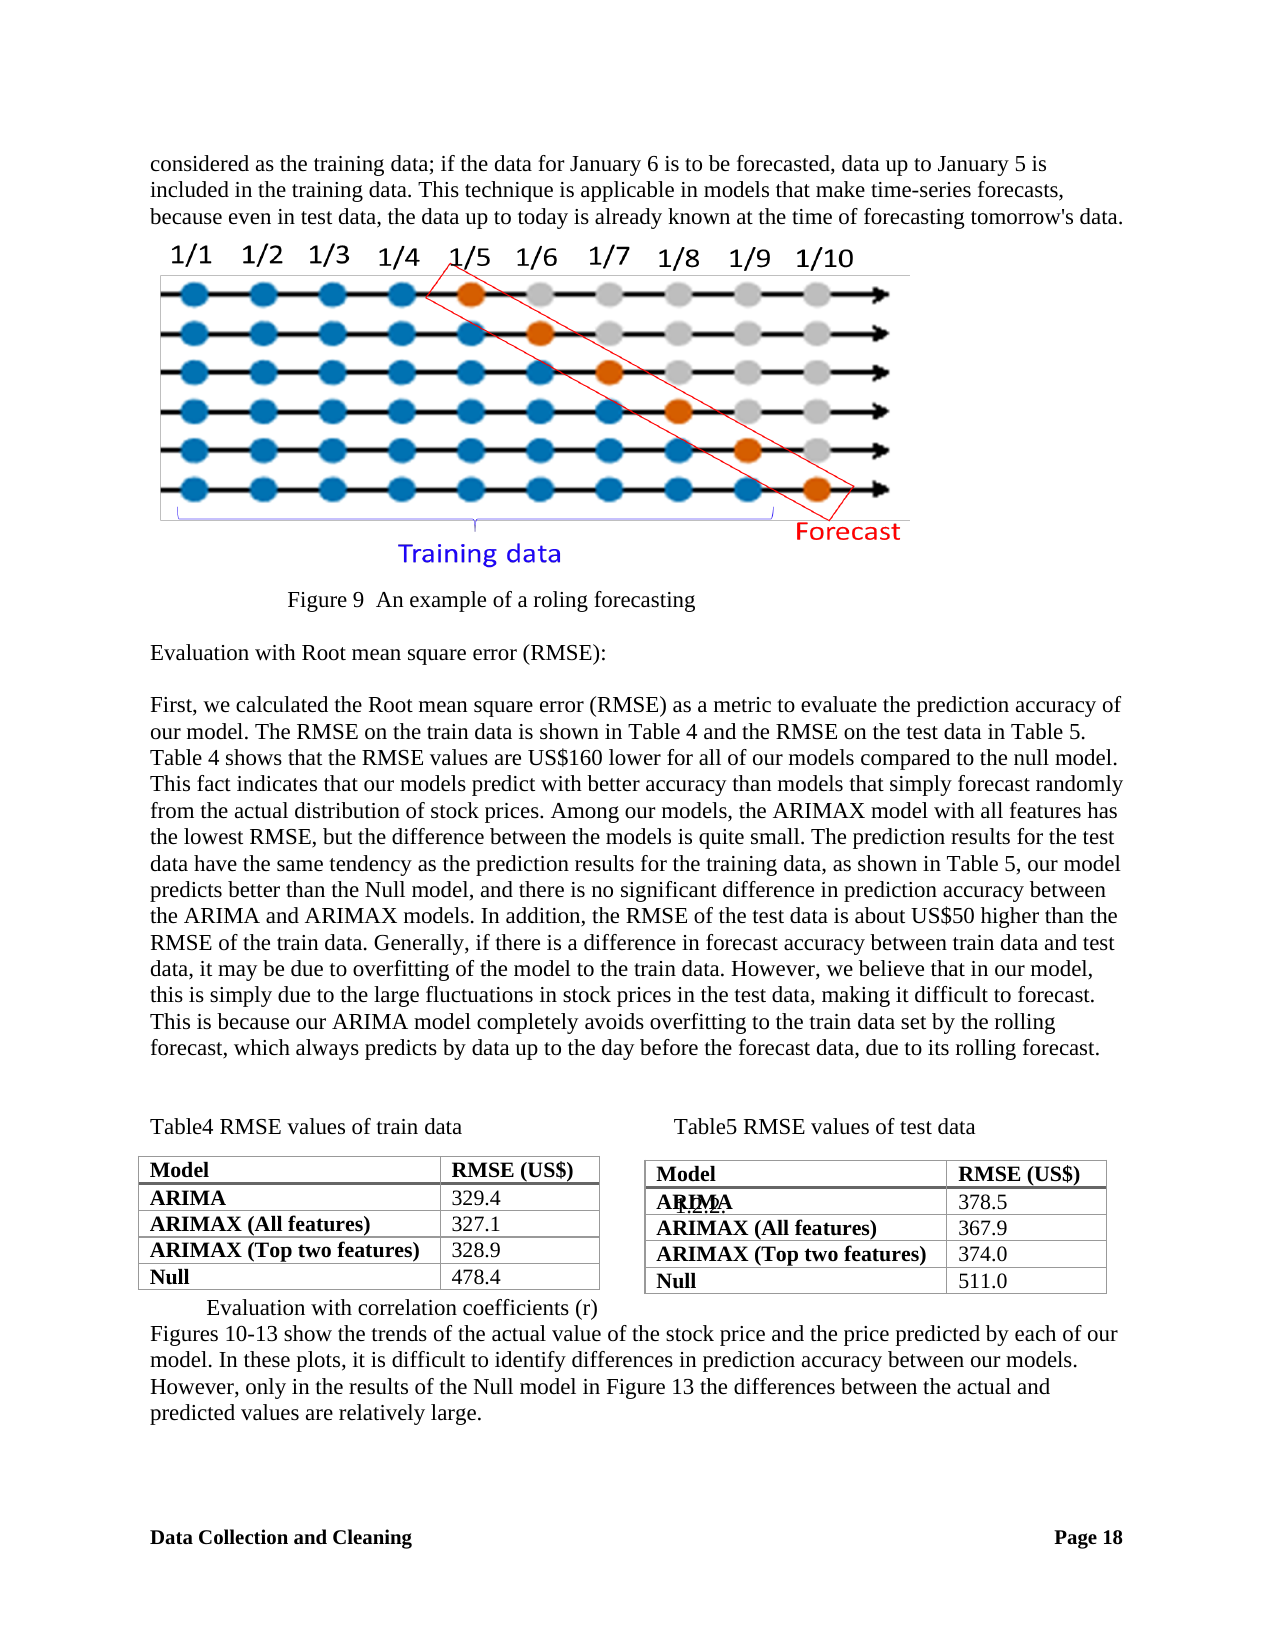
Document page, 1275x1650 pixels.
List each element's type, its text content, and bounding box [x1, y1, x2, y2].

table_cell Null [646, 1268, 946, 1293]
list Evaluation with correlation coefficients (r) [206, 1192, 1125, 1320]
text Figure 9 An example of a roling forecasting [150, 586, 1125, 612]
table_header Model [646, 1161, 946, 1186]
table_cell 327.1 [441, 1211, 599, 1236]
text Evaluation with Root mean square error (RMSE): [150, 639, 1125, 665]
table_cell ARIMAX (All features) [139, 1211, 440, 1236]
table_cell ARIMAX (All features) [646, 1215, 946, 1240]
table_cell 511.0 [947, 1268, 1106, 1293]
table_header RMSE (US$) [947, 1161, 1106, 1186]
table_cell 374.0 [947, 1241, 1106, 1267]
table_header Model [139, 1157, 440, 1182]
table_cell ARIMAX (Top two features) [139, 1238, 440, 1263]
table_cell 478.4 [441, 1264, 599, 1289]
table_header RMSE (US$) [441, 1157, 599, 1182]
table_cell ARIMA [646, 1189, 946, 1214]
picture [150, 229, 973, 586]
table_cell ARIMA [139, 1185, 440, 1210]
table_cell ARIMAX (Top two features) [646, 1241, 946, 1267]
table_cell Null [139, 1264, 440, 1289]
text Table4 RMSE values of train data Table5 RMSE values of test data [150, 1113, 1125, 1139]
text First, we calculated the Root mean square error (RMSE) as a metric to evaluate the prediction accuracy of our model. The RMSE on the train data is shown in Table 4 and the RMSE on the test data in Table 5. Table 4 shows that the RMSE values are US$160 lower for all of our models compared to the null model. This fact indicates that our models predict with better accuracy than models that simply forecast randomly from the actual distribution of stock prices. Among our models, the ARIMAX model with all features has the lowest RMSE, but the difference between the models is quite small. The prediction results for the test data have the same tendency as the prediction results for the training data, as shown in Table 5, our model predicts better than the Null model, and there is no significant difference in prediction accuracy between the ARIMA and ARIMAX models. In addition, the RMSE of the test data is about US$50 higher than the RMSE of the train data. Generally, if there is a difference in forecast accuracy between train data and test data, it may be due to overfitting of the model to the train data. However, we believe that in our model, this is simply due to the large fluctuations in stock prices in the test data, making it difficult to forecast. This is because our ARIMA model completely avoids overfitting to the train data set by the rolling forecast, which always predicts by data up to the day before the forecast data, due to its rolling forecast. [150, 691, 1125, 1060]
text Figures 10-13 show the trends of the actual value of the stock price and the price predicted by each of our model. In these plots, it is difficult to identify differences in prediction accuracy between our models. However, only in the results of the Null model in Figure 13 the differences between the actual and predicted values are relatively large. [150, 1320, 1125, 1426]
table_cell 367.9 [947, 1215, 1106, 1240]
table_cell 328.9 [441, 1238, 599, 1263]
table_cell 329.4 [441, 1185, 599, 1210]
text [150, 150, 1125, 586]
table_cell 378.5 [947, 1189, 1106, 1214]
